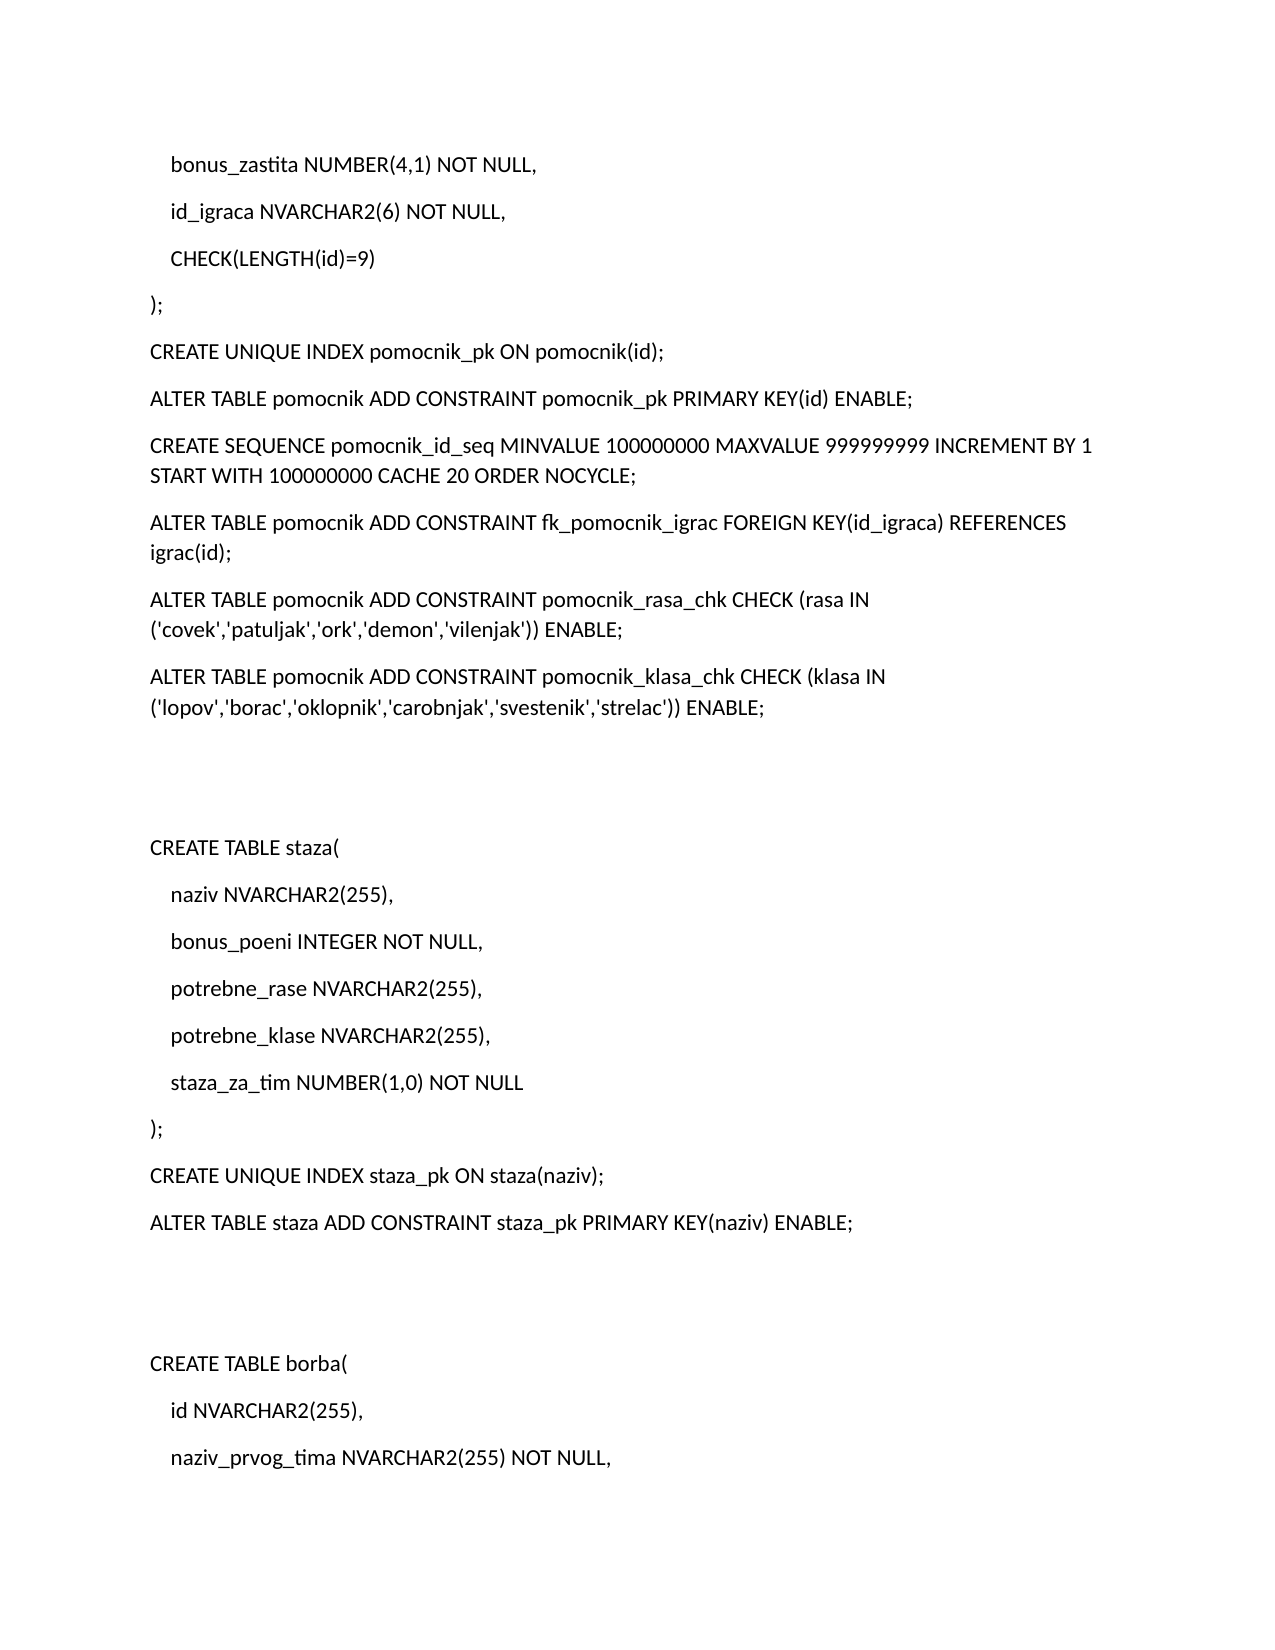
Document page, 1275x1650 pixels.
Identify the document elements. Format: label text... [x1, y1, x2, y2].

text ALTER TABLE pomocnik ADD CONSTRAINT pomocnik_rasa_chk CHECK (rasa IN ('covek','patuljak','ork','demon','vilenjak')) ENABLE; [150, 585, 1125, 644]
text CREATE UNIQUE INDEX pomocnik_pk ON pomocnik(id); [150, 337, 1125, 366]
text bonus_poeni INTEGER NOT NULL, [150, 927, 1125, 955]
text CREATE UNIQUE INDEX staza_pk ON staza(naziv); [150, 1161, 1125, 1189]
text ALTER TABLE pomocnik ADD CONSTRAINT pomocnik_pk PRIMARY KEY(id) ENABLE; [150, 384, 1125, 412]
text potrebne_rase NVARCHAR2(255), [150, 974, 1125, 1002]
text ALTER TABLE pomocnik ADD CONSTRAINT pomocnik_klasa_chk CHECK (klasa IN ('lopov','borac','oklopnik','carobnjak','svestenik','strelac')) ENABLE; [150, 662, 1125, 721]
text ALTER TABLE staza ADD CONSTRAINT staza_pk PRIMARY KEY(naziv) ENABLE; [150, 1208, 1125, 1236]
text CREATE SEQUENCE pomocnik_id_seq MINVALUE 100000000 MAXVALUE 999999999 INCREMENT BY 1 START WITH 100000000 CACHE 20 ORDER NOCYCLE; [150, 431, 1125, 489]
text CREATE TABLE staza( [150, 833, 1125, 861]
text CHECK(LENGTH(id)=9) [150, 244, 1125, 272]
text bonus_zastita NUMBER(4,1) NOT NULL, [150, 150, 1125, 178]
text potrebne_klase NVARCHAR2(255), [150, 1021, 1125, 1049]
text ); [150, 1114, 1125, 1143]
text naziv NVARCHAR2(255), [150, 880, 1125, 908]
text CREATE TABLE borba( [150, 1349, 1125, 1377]
text id NVARCHAR2(255), [150, 1396, 1125, 1424]
text ); [150, 291, 1125, 319]
text id_igraca NVARCHAR2(6) NOT NULL, [150, 197, 1125, 225]
text ALTER TABLE pomocnik ADD CONSTRAINT fk_pomocnik_igrac FOREIGN KEY(id_igraca) REFERENCES igrac(id); [150, 508, 1125, 567]
text naziv_prvog_tima NVARCHAR2(255) NOT NULL, [150, 1443, 1125, 1471]
text staza_za_tim NUMBER(1,0) NOT NULL [150, 1068, 1125, 1096]
